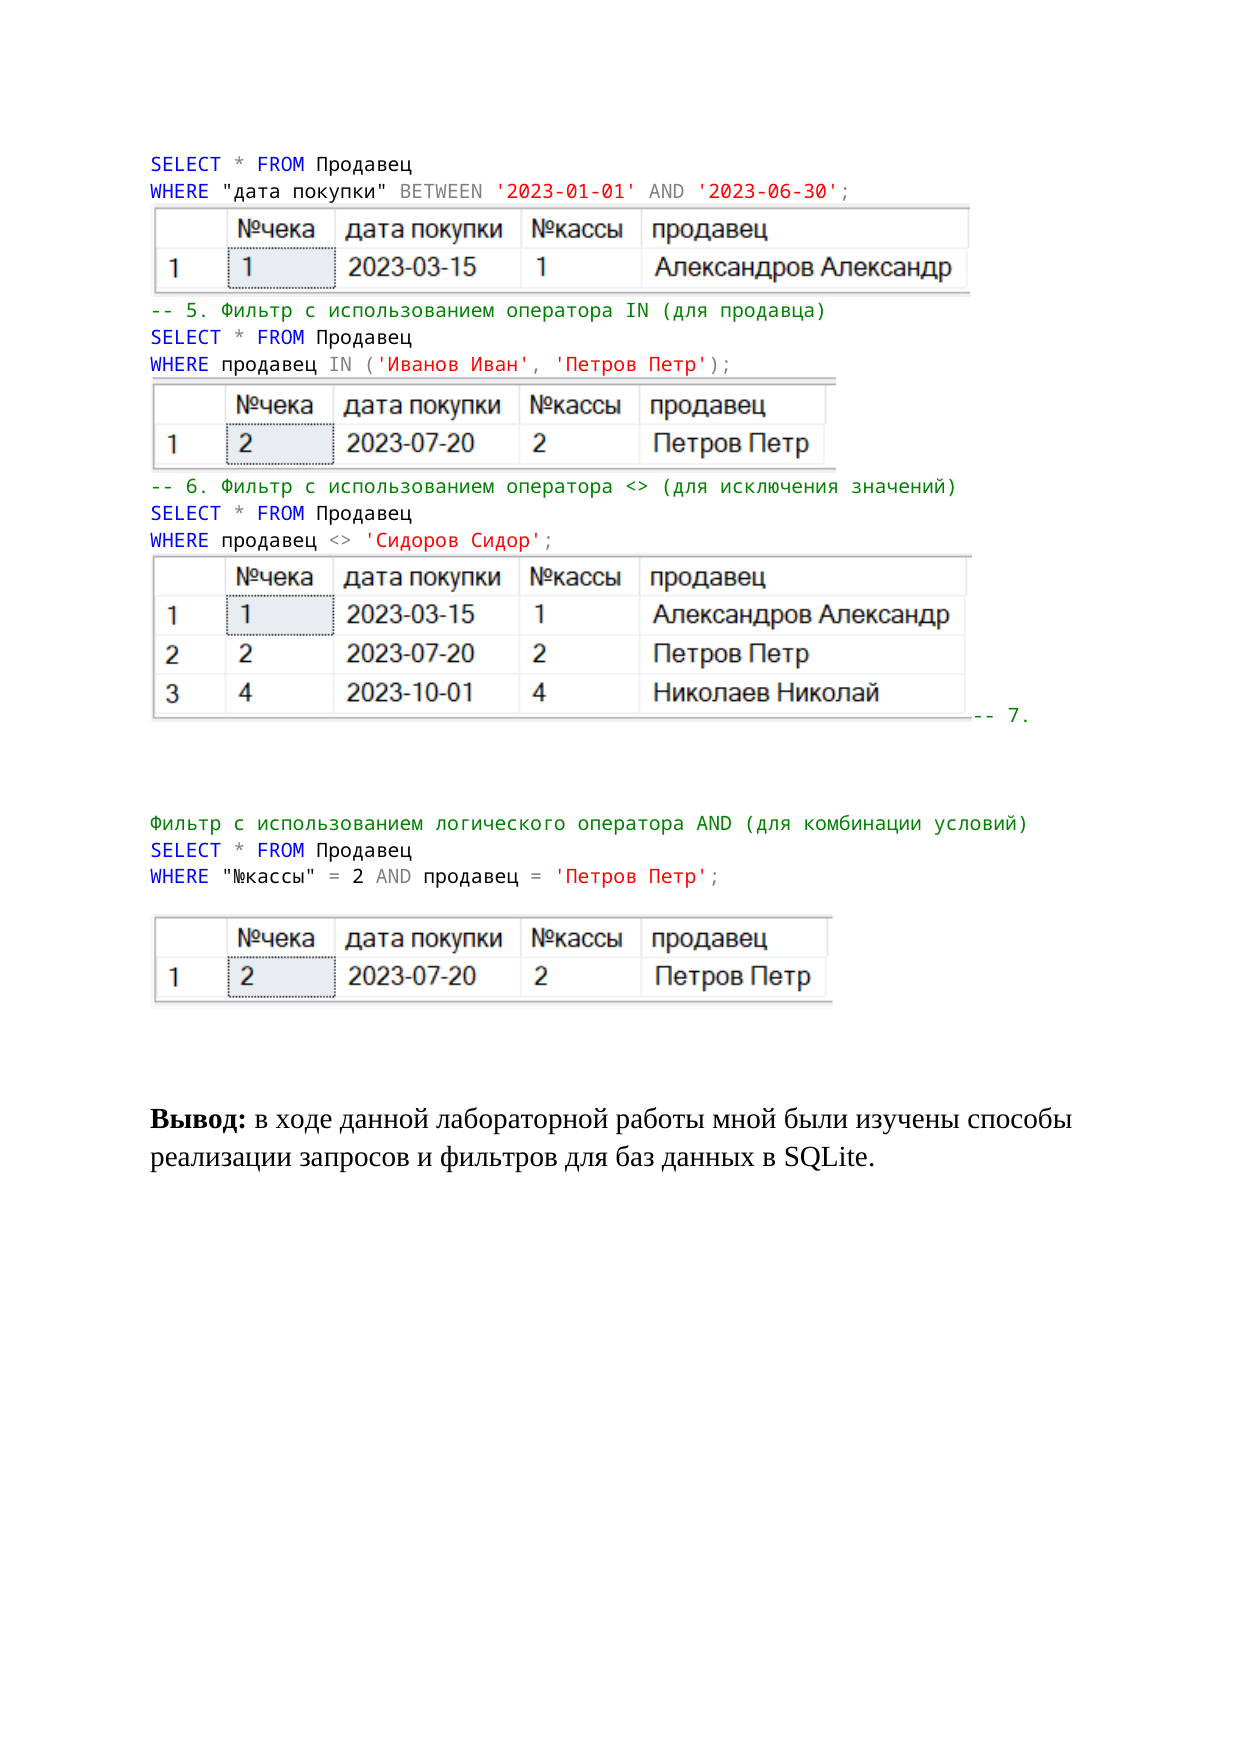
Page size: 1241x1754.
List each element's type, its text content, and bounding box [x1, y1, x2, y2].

text Вывод: в ходе данной лабораторной работы мной были изучены способы реализации запросов и фильтров для баз данных в SQLite. [150, 1101, 1090, 1173]
text -- 5. Фильтр с использованием оператора IN (для продавца) [150, 296, 1090, 323]
text -- 6. Фильтр с использованием оператора <> (для исключения значений) [150, 472, 1090, 499]
text SELECT * FROM Продавец [150, 323, 1090, 350]
picture [150, 553, 972, 722]
text WHERE "№кассы" = 2 AND продавец = 'Петров Петр'; [150, 863, 1090, 890]
text WHERE "дата покупки" BETWEEN '2023-01-01' AND '2023-06-30'; [150, 177, 1090, 204]
text Фильтр с использованием логического оператора AND (для комбинации условий) [150, 809, 1090, 836]
text SELECT * FROM Продавец [150, 499, 1090, 526]
picture [150, 377, 836, 473]
text WHERE продавец <> 'Сидоров Сидор'; [150, 526, 1090, 553]
picture [150, 914, 833, 1009]
picture [150, 203, 971, 297]
text SELECT * FROM Продавец [150, 150, 1090, 177]
text SELECT * FROM Продавец [150, 836, 1090, 863]
text WHERE продавец IN ('Иванов Иван', 'Петров Петр'); [150, 350, 1090, 377]
